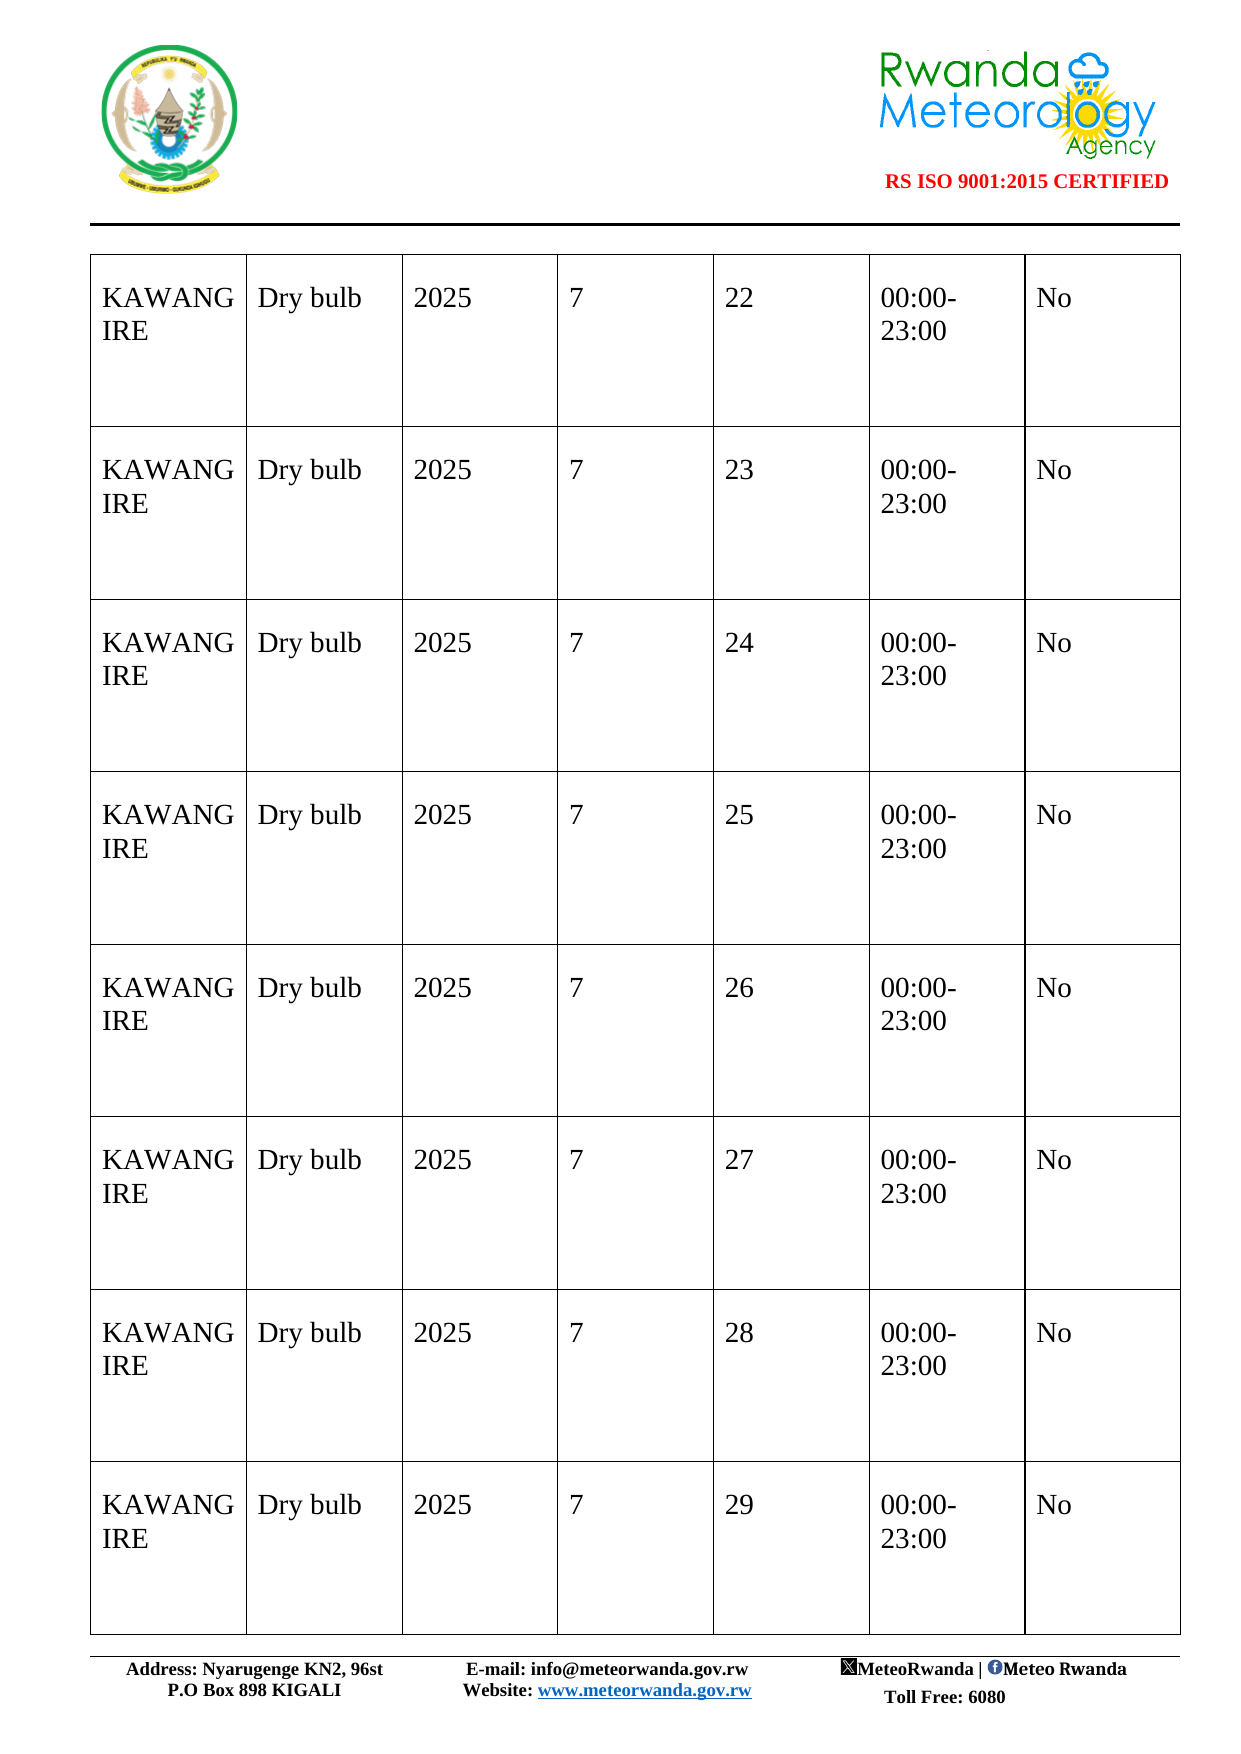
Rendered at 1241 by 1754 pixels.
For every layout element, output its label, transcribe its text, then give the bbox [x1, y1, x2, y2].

table_cell 7 [558, 1462, 713, 1634]
table_cell KAWANGIRE [91, 945, 246, 1116]
table_cell 00:00-23:00 [870, 1462, 1024, 1634]
table_cell 23 [714, 427, 869, 599]
table_cell No [1026, 600, 1180, 771]
table_cell 00:00-23:00 [870, 1117, 1024, 1289]
table_cell Dry bulb [247, 1462, 402, 1634]
table_cell 22 [714, 255, 869, 426]
table_cell 7 [558, 1117, 713, 1289]
table_cell 28 [714, 1290, 869, 1461]
picture [101, 45, 238, 194]
table_cell 25 [714, 772, 869, 944]
table_cell KAWANGIRE [91, 600, 246, 771]
table_cell 2025 [403, 1290, 557, 1461]
picture [840, 1658, 857, 1675]
table_cell 2025 [403, 427, 557, 599]
table_cell Dry bulb [247, 1117, 402, 1289]
table_cell 00:00-23:00 [870, 945, 1024, 1116]
table_cell 00:00-23:00 [870, 772, 1024, 944]
table_cell KAWANGIRE [91, 255, 246, 426]
table_cell 29 [714, 1462, 869, 1634]
table_cell 2025 [403, 945, 557, 1116]
table_cell KAWANGIRE [91, 1462, 246, 1634]
table_cell Dry bulb [247, 600, 402, 771]
table_cell 7 [558, 427, 713, 599]
table_cell 00:00-23:00 [870, 1290, 1024, 1461]
table_cell 2025 [403, 1462, 557, 1634]
table_cell Dry bulb [247, 945, 402, 1116]
table_cell KAWANGIRE [91, 1117, 246, 1289]
table_cell 7 [558, 255, 713, 426]
table_cell No [1026, 772, 1180, 944]
table_cell No [1026, 255, 1180, 426]
table_cell No [1026, 427, 1180, 599]
table_cell No [1026, 945, 1180, 1116]
table_cell 26 [714, 945, 869, 1116]
table_cell KAWANGIRE [91, 772, 246, 944]
table_cell Dry bulb [247, 772, 402, 944]
table_cell 00:00-23:00 [870, 427, 1024, 599]
table_cell 7 [558, 772, 713, 944]
table_cell 27 [714, 1117, 869, 1289]
table_cell No [1026, 1462, 1180, 1634]
table_cell No [1026, 1117, 1180, 1289]
table_cell KAWANGIRE [91, 427, 246, 599]
picture [865, 45, 1169, 165]
table_cell 7 [558, 1290, 713, 1461]
table_cell 00:00-23:00 [870, 255, 1024, 426]
table_cell 7 [558, 945, 713, 1116]
picture [987, 1659, 1003, 1675]
table_cell 7 [558, 600, 713, 771]
table_cell 2025 [403, 1117, 557, 1289]
table_cell No [1026, 1290, 1180, 1461]
table_cell Dry bulb [247, 255, 402, 426]
table_cell Dry bulb [247, 1290, 402, 1461]
table_cell 00:00-23:00 [870, 600, 1024, 771]
table_cell 2025 [403, 600, 557, 771]
table_cell 24 [714, 600, 869, 771]
table_cell Dry bulb [247, 427, 402, 599]
table_cell KAWANGIRE [91, 1290, 246, 1461]
table_cell 2025 [403, 772, 557, 944]
table_cell 2025 [403, 255, 557, 426]
